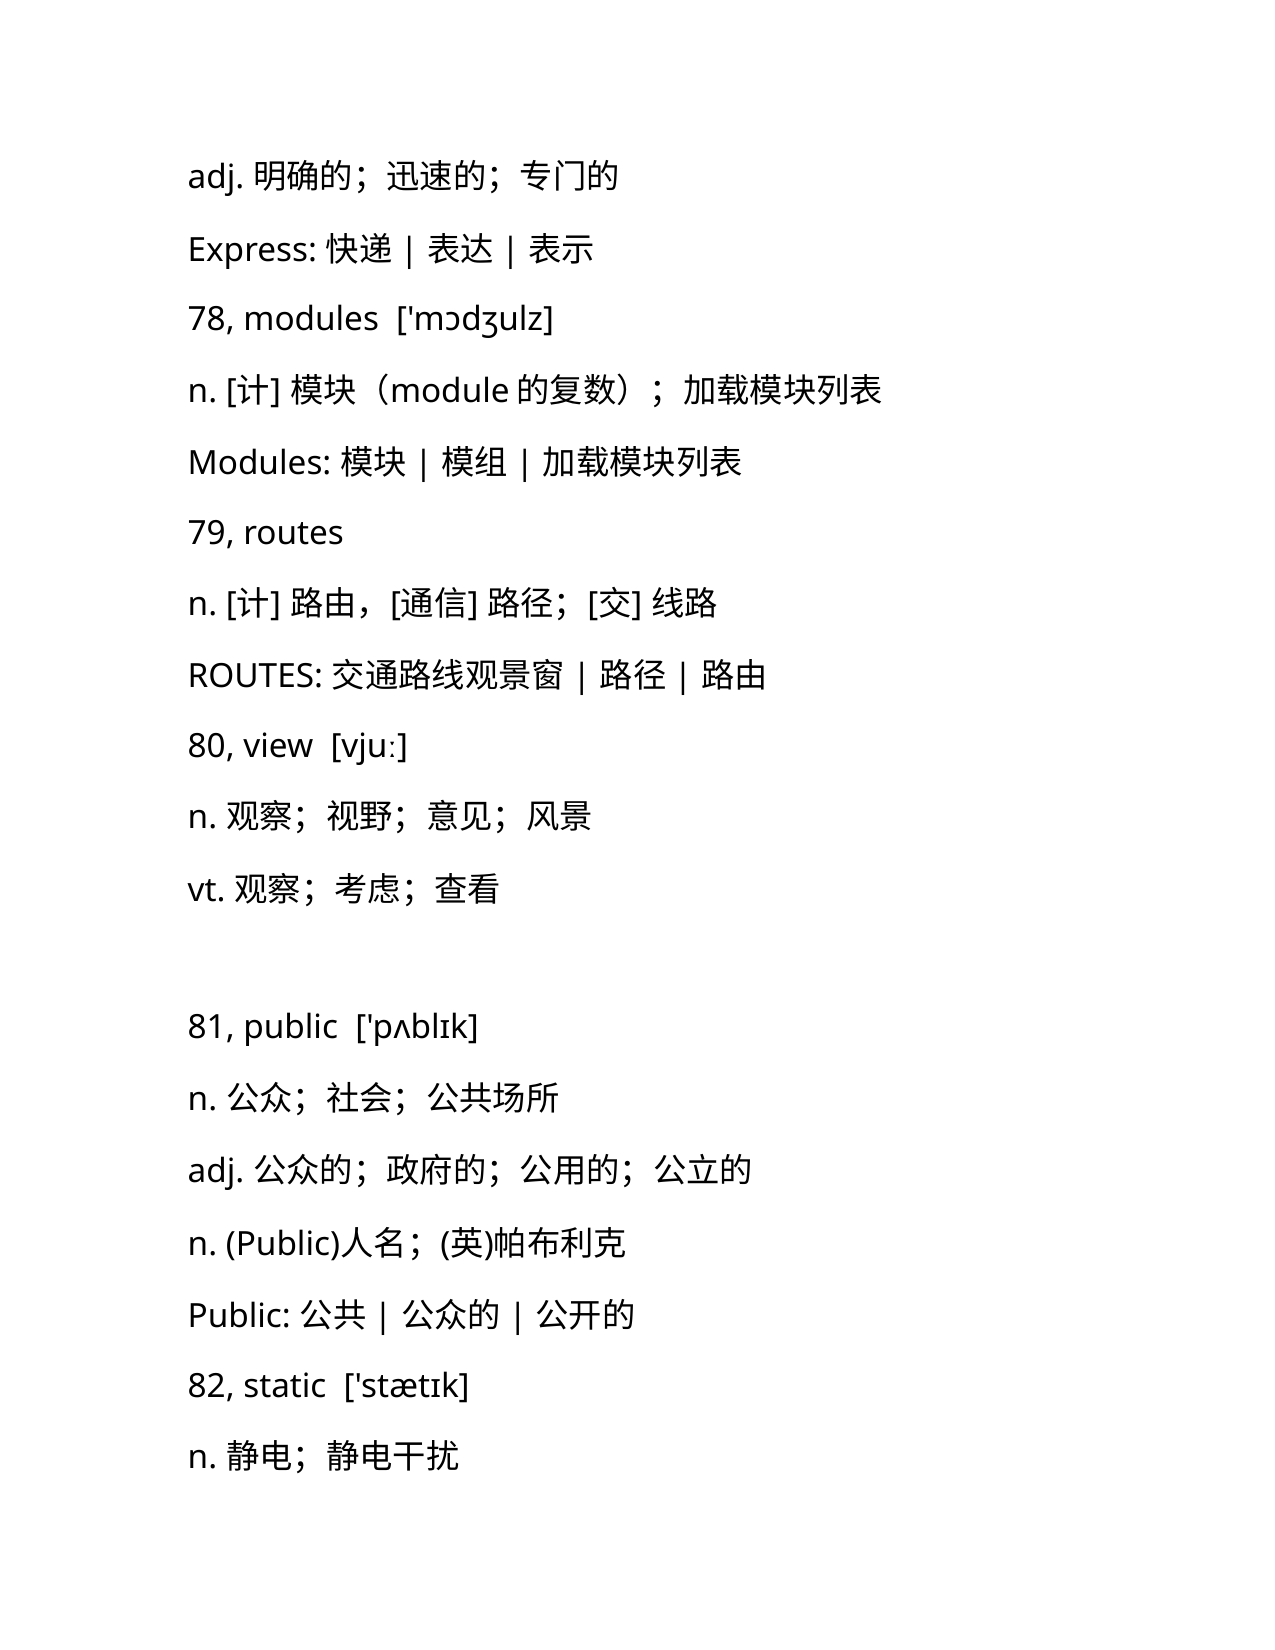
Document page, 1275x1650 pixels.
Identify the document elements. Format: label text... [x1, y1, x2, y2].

text adj. 明确的；迅速的；专门的 [187, 150, 1087, 198]
text 79, routes [187, 508, 1087, 554]
text Modules: 模块 | 模组 | 加载模块列表 [187, 436, 1087, 484]
text 81, public ['pʌblɪk] [187, 1003, 1087, 1049]
text Public: 公共 | 公众的 | 公开的 [187, 1289, 1087, 1338]
text adj. 公众的；政府的；公用的；公立的 [187, 1144, 1087, 1192]
text Express: 快递 | 表达 | 表示 [187, 223, 1087, 271]
text 78, modules ['mɔdʒulz] [187, 295, 1087, 341]
text 82, static ['stætɪk] [187, 1362, 1087, 1407]
text n. [计] 模块（module的复数）；加载模块列表 [187, 363, 1087, 412]
text ROUTES: 交通路线观景窗 | 路径 | 路由 [187, 649, 1087, 698]
text 80, view [vjuː] [187, 722, 1087, 767]
text n. 公众；社会；公共场所 [187, 1071, 1087, 1120]
text n. [计] 路由，[通信] 路径；[交] 线路 [187, 577, 1087, 625]
text n. (Public)人名；(英)帕布利克 [187, 1217, 1087, 1265]
text n. 静电；静电干扰 [187, 1430, 1087, 1478]
text n. 观察；视野；意见；风景 [187, 790, 1087, 838]
text vt. 观察；考虑；查看 [187, 863, 1087, 911]
